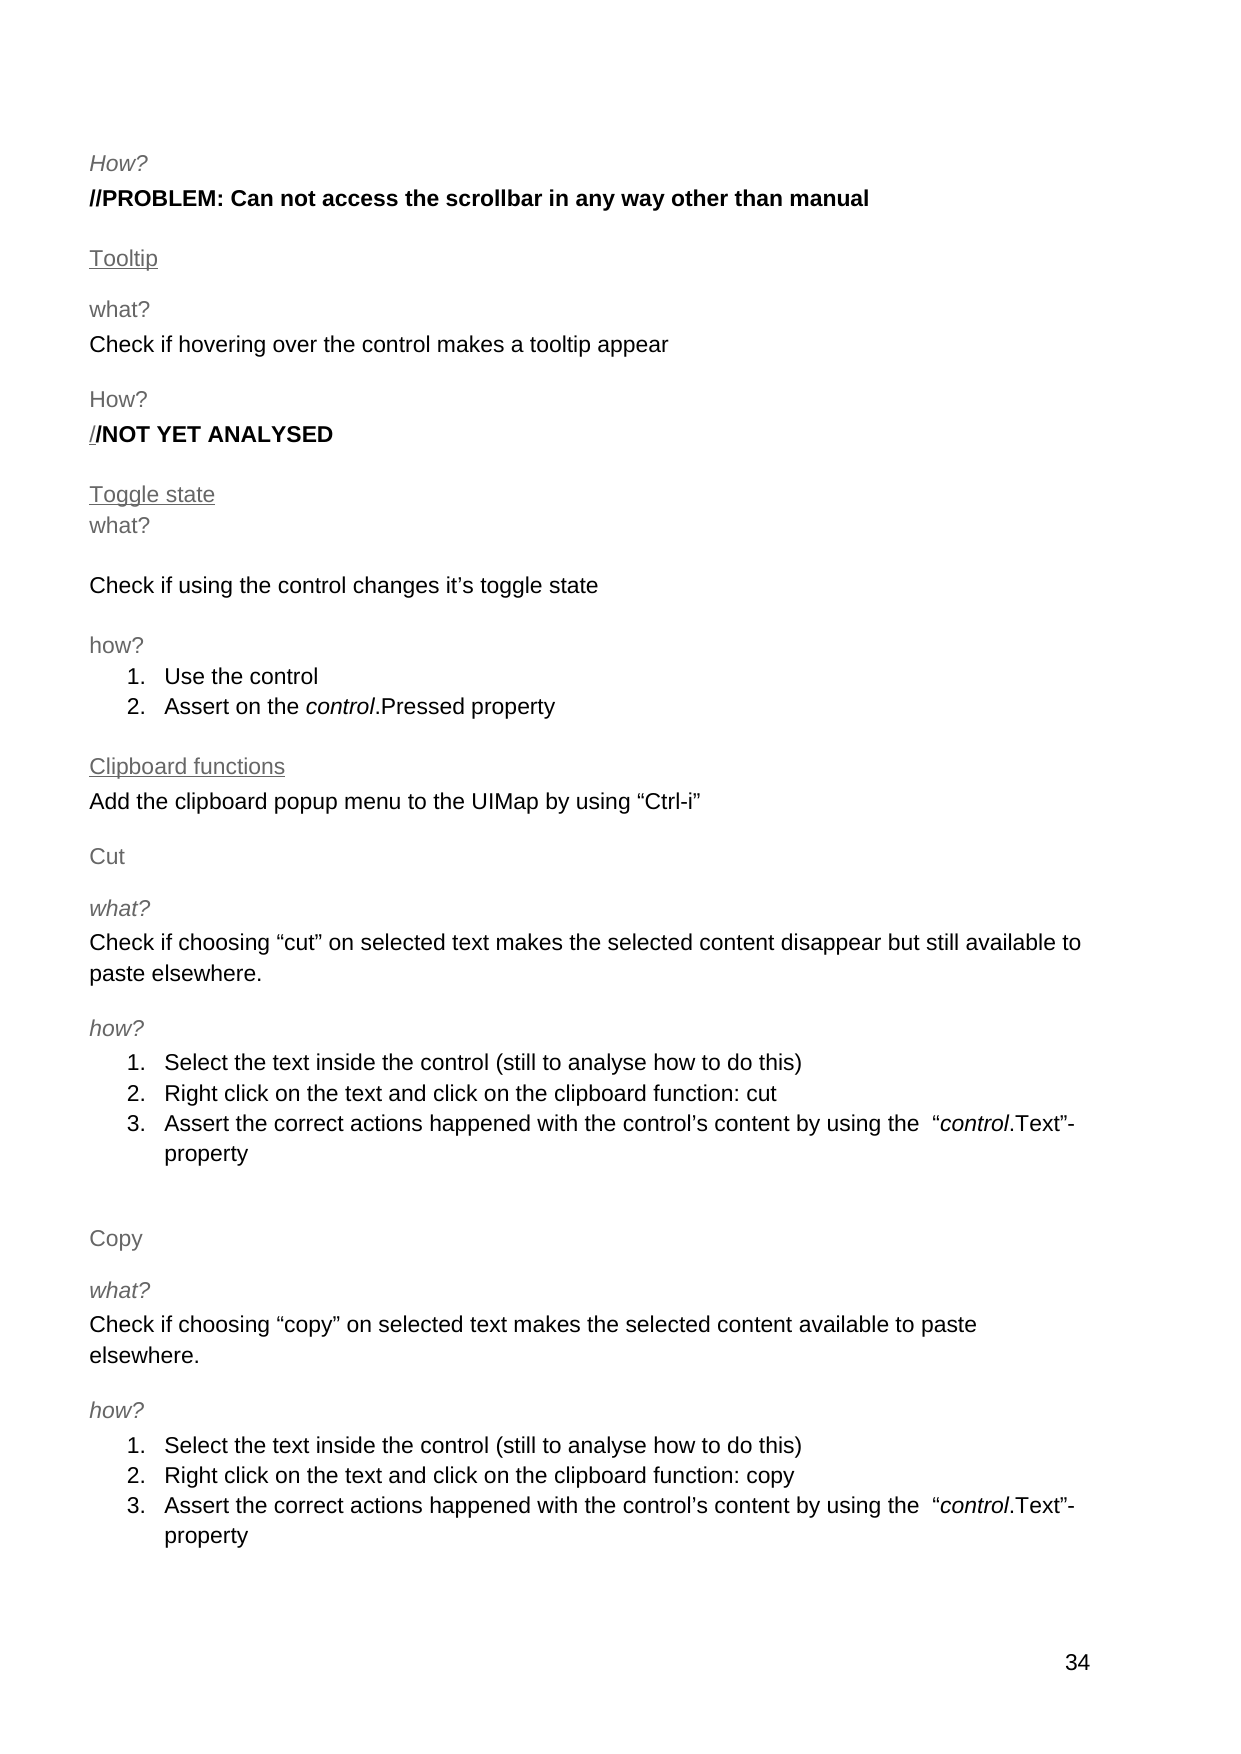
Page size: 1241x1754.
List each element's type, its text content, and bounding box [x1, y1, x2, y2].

list Right click on the text and click on the clipboard function: copy [127, 1462, 1090, 1488]
list Right click on the text and click on the clipboard function: cut [127, 1079, 1090, 1106]
text what? [89, 512, 1090, 538]
subtitle How? [89, 150, 1090, 176]
subtitle Tooltip [89, 245, 1090, 271]
subtitle How? [89, 386, 1090, 413]
subtitle what? [89, 296, 1090, 323]
subtitle what? [89, 894, 1090, 921]
text Check if choosing “copy” on selected text makes the selected content available to paste elsewhere. [89, 1311, 1090, 1368]
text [89, 185, 1090, 211]
text how? [89, 632, 1090, 659]
subtitle how? [89, 1015, 1090, 1041]
text Add the clipboard popup menu to the UIMap by using “Ctrl-i” [89, 788, 1090, 814]
text Check if using the control changes it’s toggle state [89, 572, 1090, 598]
list Select the text inside the control (still to analyse how to do this) [127, 1049, 1090, 1076]
subtitle Cut [89, 843, 1090, 869]
subtitle how? [89, 1397, 1090, 1423]
list Use the control [127, 663, 1090, 689]
text Check if choosing “cut” on selected text makes the selected content disappear but still available to paste elsewhere. [89, 929, 1090, 986]
list Assert the correct actions happened with the control’s content by using the “control.Text”-property [127, 1492, 1090, 1548]
text Toggle state [89, 481, 1090, 508]
text Check if hovering over the control makes a tooltip appear [89, 331, 1090, 357]
list Select the text inside the control (still to analyse how to do this) [127, 1432, 1090, 1458]
subtitle what? [89, 1277, 1090, 1303]
list Assert on the control.Pressed property [127, 693, 1090, 719]
text //NOT YET ANALYSED [89, 421, 1090, 447]
subtitle Clipboard functions [89, 753, 1090, 780]
subtitle Copy [89, 1225, 1090, 1252]
list Assert the correct actions happened with the control’s content by using the “control.Text”-property [127, 1110, 1090, 1166]
